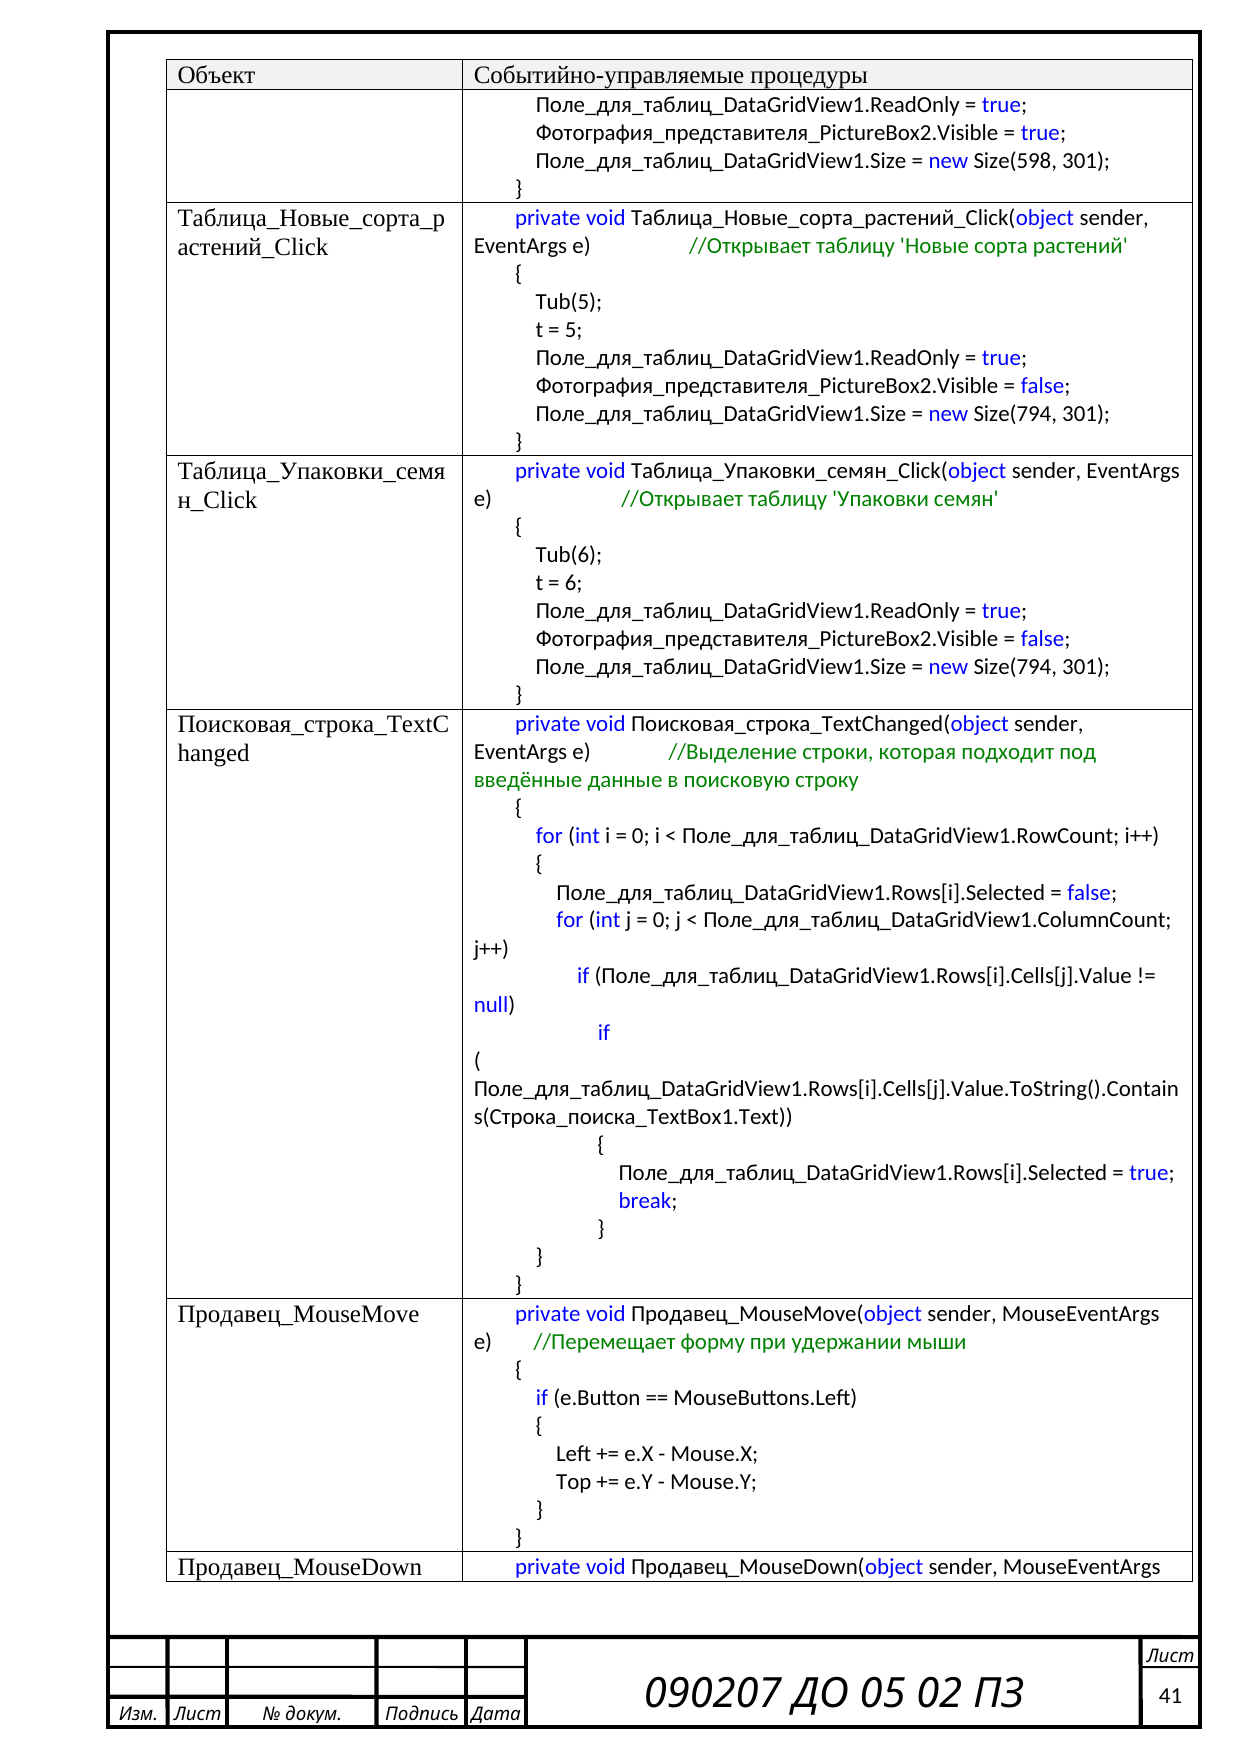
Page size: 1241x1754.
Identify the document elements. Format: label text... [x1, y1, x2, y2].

table_cell private void Продавец_MouseMove(object sender, MouseEventArgs e) //Перемещает форму при удержании мыши { if (e.Button == MouseButtons.Left) { Left += e.X - Mouse.X; Top += e.Y - Mouse.Y; } } [463, 1299, 1192, 1551]
table_cell Продавец_MouseMove [167, 1299, 462, 1551]
table_cell Поисковая_строка_TextChanged [167, 710, 462, 1298]
table_cell private void Таблица_Новые_сорта_растений_Click(object sender, EventArgs e) //Открывает таблицу 'Новые сорта растений' { Tub(5); t = 5; Поле_для_таблиц_DataGridView1.ReadOnly = true; Фотография_представителя_PictureBox2.Visible = false; Поле_для_таблиц_DataGridView1.Size = new Size(794, 301); } [463, 203, 1192, 455]
table_cell Таблица_Упаковки_семян_Click [167, 456, 462, 708]
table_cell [167, 90, 462, 202]
table_cell private void Таблица_Упаковки_семян_Click(object sender, EventArgs e) //Открывает таблицу 'Упаковки семян' { Tub(6); t = 6; Поле_для_таблиц_DataGridView1.ReadOnly = true; Фотография_представителя_PictureBox2.Visible = false; Поле_для_таблиц_DataGridView1.Size = new Size(794, 301); } [463, 456, 1192, 708]
table_header Событийно-управляемые процедуры [463, 60, 1192, 89]
table_header Объект [167, 60, 462, 89]
table_cell Таблица_Новые_сорта_растений_Click [167, 203, 462, 455]
table_cell private void Поисковая_строка_TextChanged(object sender, EventArgs e) //Выделение строки, которая подходит под введённые данные в поисковую строку { for (int i = 0; i < Поле_для_таблиц_DataGridView1.RowCount; i++) { Поле_для_таблиц_DataGridView1.Rows[i].Selected = false; for (int j = 0; j < Поле_для_таблиц_DataGridView1.ColumnCount; j++) if (Поле_для_таблиц_DataGridView1.Rows[i].Cells[j].Value != null) if (Поле_для_таблиц_DataGridView1.Rows[i].Cells[j].Value.ToString().Contains(Строка_поиска_TextBox1.Text)) { Поле_для_таблиц_DataGridView1.Rows[i].Selected = true; break; } } } [463, 710, 1192, 1298]
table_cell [463, 90, 1192, 202]
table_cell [463, 1552, 1192, 1581]
table_cell Продавец_MouseDown [167, 1552, 462, 1581]
